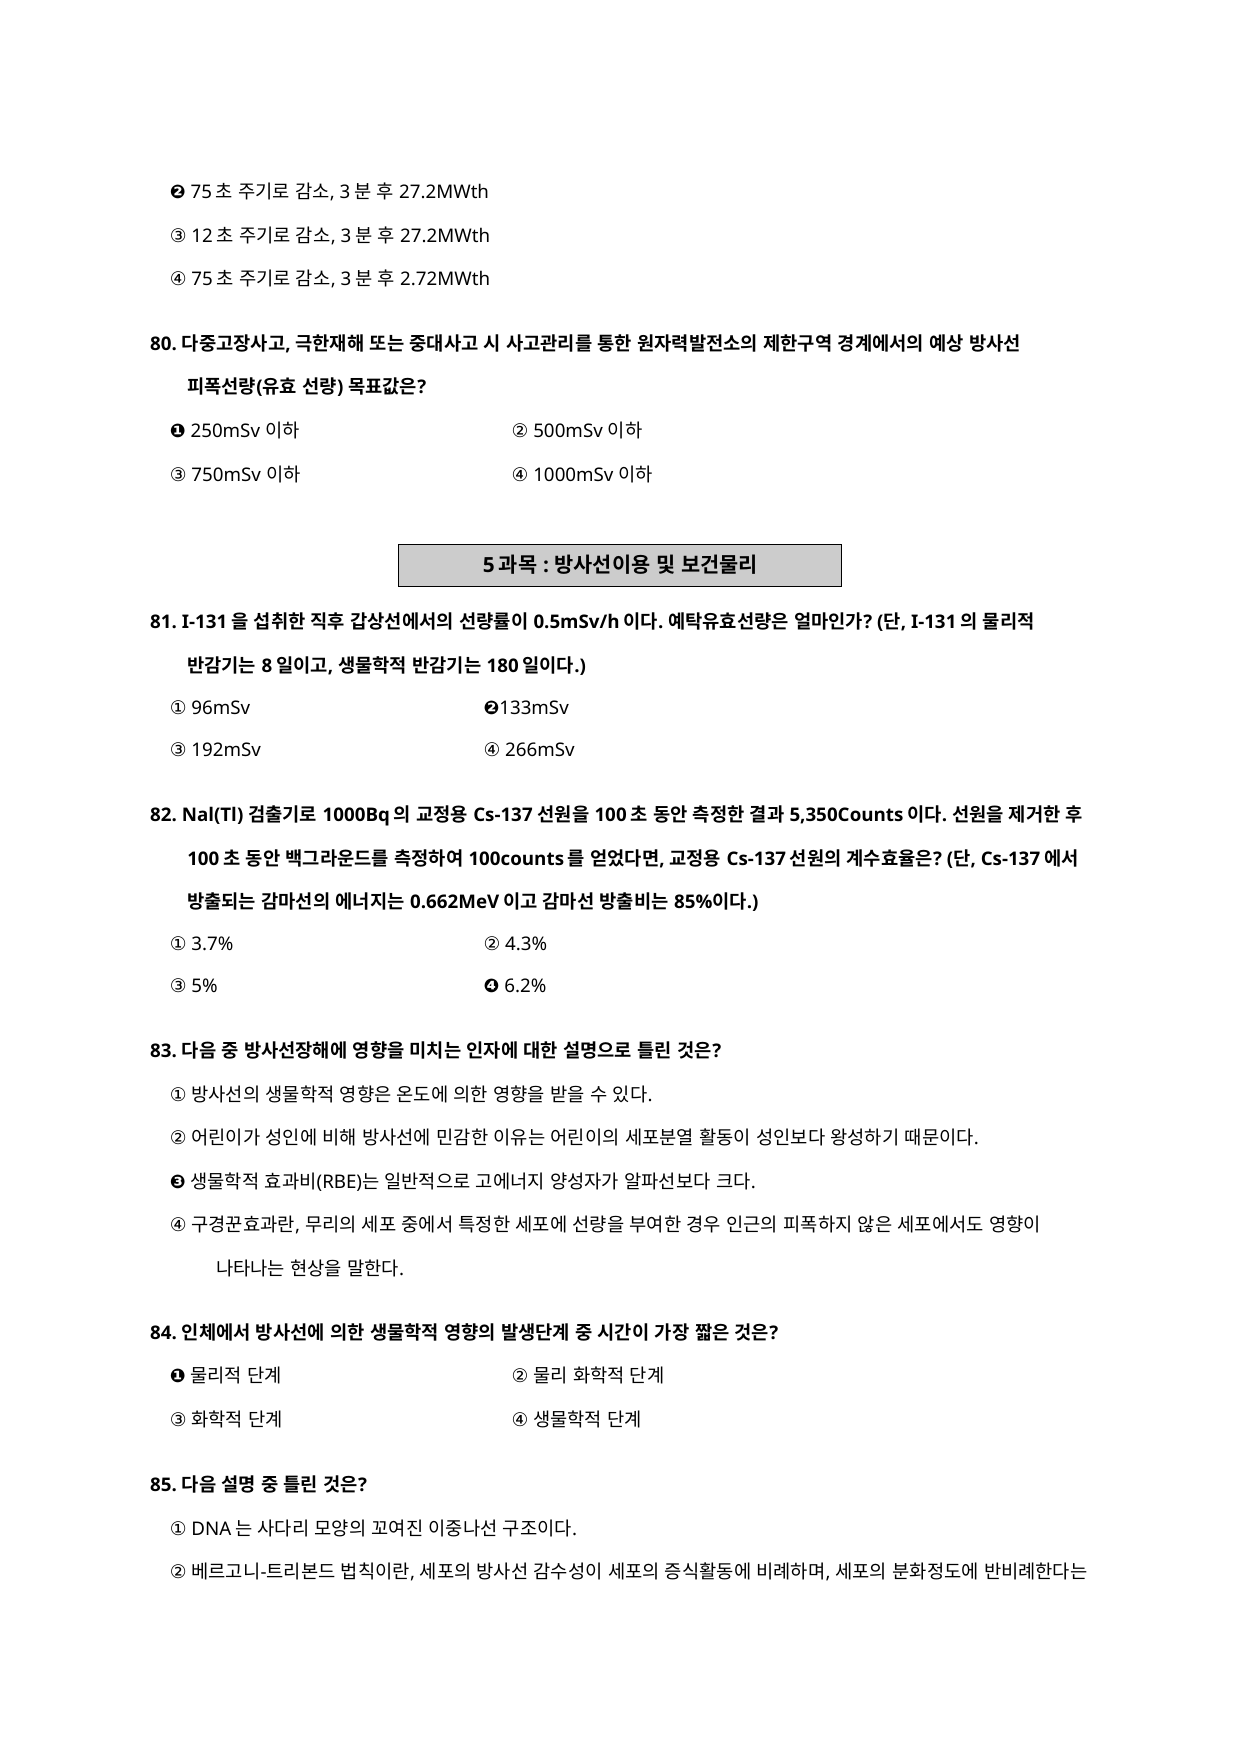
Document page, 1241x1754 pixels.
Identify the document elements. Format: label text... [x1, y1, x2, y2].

text ① DNA는 사다리 모양의 꼬여진 이중나선 구조이다. [150, 1513, 1090, 1541]
text ③ 5% ❹ 6.2% [150, 973, 1090, 998]
text ② 어린이가 성인에 비해 방사선에 민감한 이유는 어린이의 세포분열 활동이 성인보다 왕성하기 때문이다. [150, 1123, 1090, 1150]
text ❷ 75초 주기로 감소, 3분 후 27.2MWth [150, 177, 1090, 204]
text ③ 화학적 단계 ④ 생물학적 단계 [150, 1405, 1090, 1432]
text 83. 다음 중 방사선장해에 영향을 미치는 인자에 대한 설명으로 틀린 것은? [150, 1036, 1090, 1063]
text ① 방사선의 생물학적 영향은 온도에 의한 영향을 받을 수 있다. [150, 1079, 1090, 1107]
text 84. 인체에서 방사선에 의한 생물학적 영향의 발생단계 중 시간이 가장 짧은 것은? [150, 1317, 1090, 1345]
text ❸ 생물학적 효과비(RBE)는 일반적으로 고에너지 양성자가 알파선보다 크다. [150, 1166, 1090, 1193]
text ① 96mSv ❷133mSv [150, 694, 1090, 719]
text ④ 75초 주기로 감소, 3분 후 2.72MWth [150, 264, 1090, 291]
text ③ 750mSv 이하 ④ 1000mSv 이하 [150, 459, 1090, 487]
text 81. I-131을 섭취한 직후 갑상선에서의 선량률이 0.5mSv/h이다. 예탁유효선량은 얼마인가? (단, I-131의 물리적 반감기는 8일이고, 생물학적 반감기는 180일이다.) [150, 607, 1090, 678]
table_header 5과목 : 방사선이용 및 보건물리 [399, 545, 841, 586]
text ③ 12초 주기로 감소, 3분 후 27.2MWth [150, 221, 1090, 248]
text ❶ 물리적 단계 ② 물리 화학적 단계 [150, 1361, 1090, 1388]
text 85. 다음 설명 중 틀린 것은? [150, 1470, 1090, 1497]
text 80. 다중고장사고, 극한재해 또는 중대사고 시 사고관리를 통한 원자력발전소의 제한구역 경계에서의 예상 방사선 피폭선량(유효 선량) 목표값은? [150, 328, 1090, 399]
text ③ 192mSv ④ 266mSv [150, 737, 1090, 762]
text ① 3.7% ② 4.3% [150, 930, 1090, 956]
text 82. Nal(Tl) 검출기로 1000Bq의 교정용 Cs-137 선원을 100초 동안 측정한 결과 5,350Counts이다. 선원을 제거한 후 100초 동안 백그라운드를 측정하여 100counts를 얻었다면, 교정용 Cs-137선원의 계수효율은? (단, Cs-137에서 방출되는 감마선의 에너지는 0.662MeV이고 감마선 방출비는 85%이다.) [150, 800, 1090, 914]
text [150, 1557, 1090, 1584]
text ④ 구경꾼효과란, 무리의 세포 중에서 특정한 세포에 선량을 부여한 경우 인근의 피폭하지 않은 세포에서도 영향이 나타나는 현상을 말한다. [150, 1210, 1090, 1280]
text ❶ 250mSv 이하 ② 500mSv 이하 [150, 415, 1090, 442]
